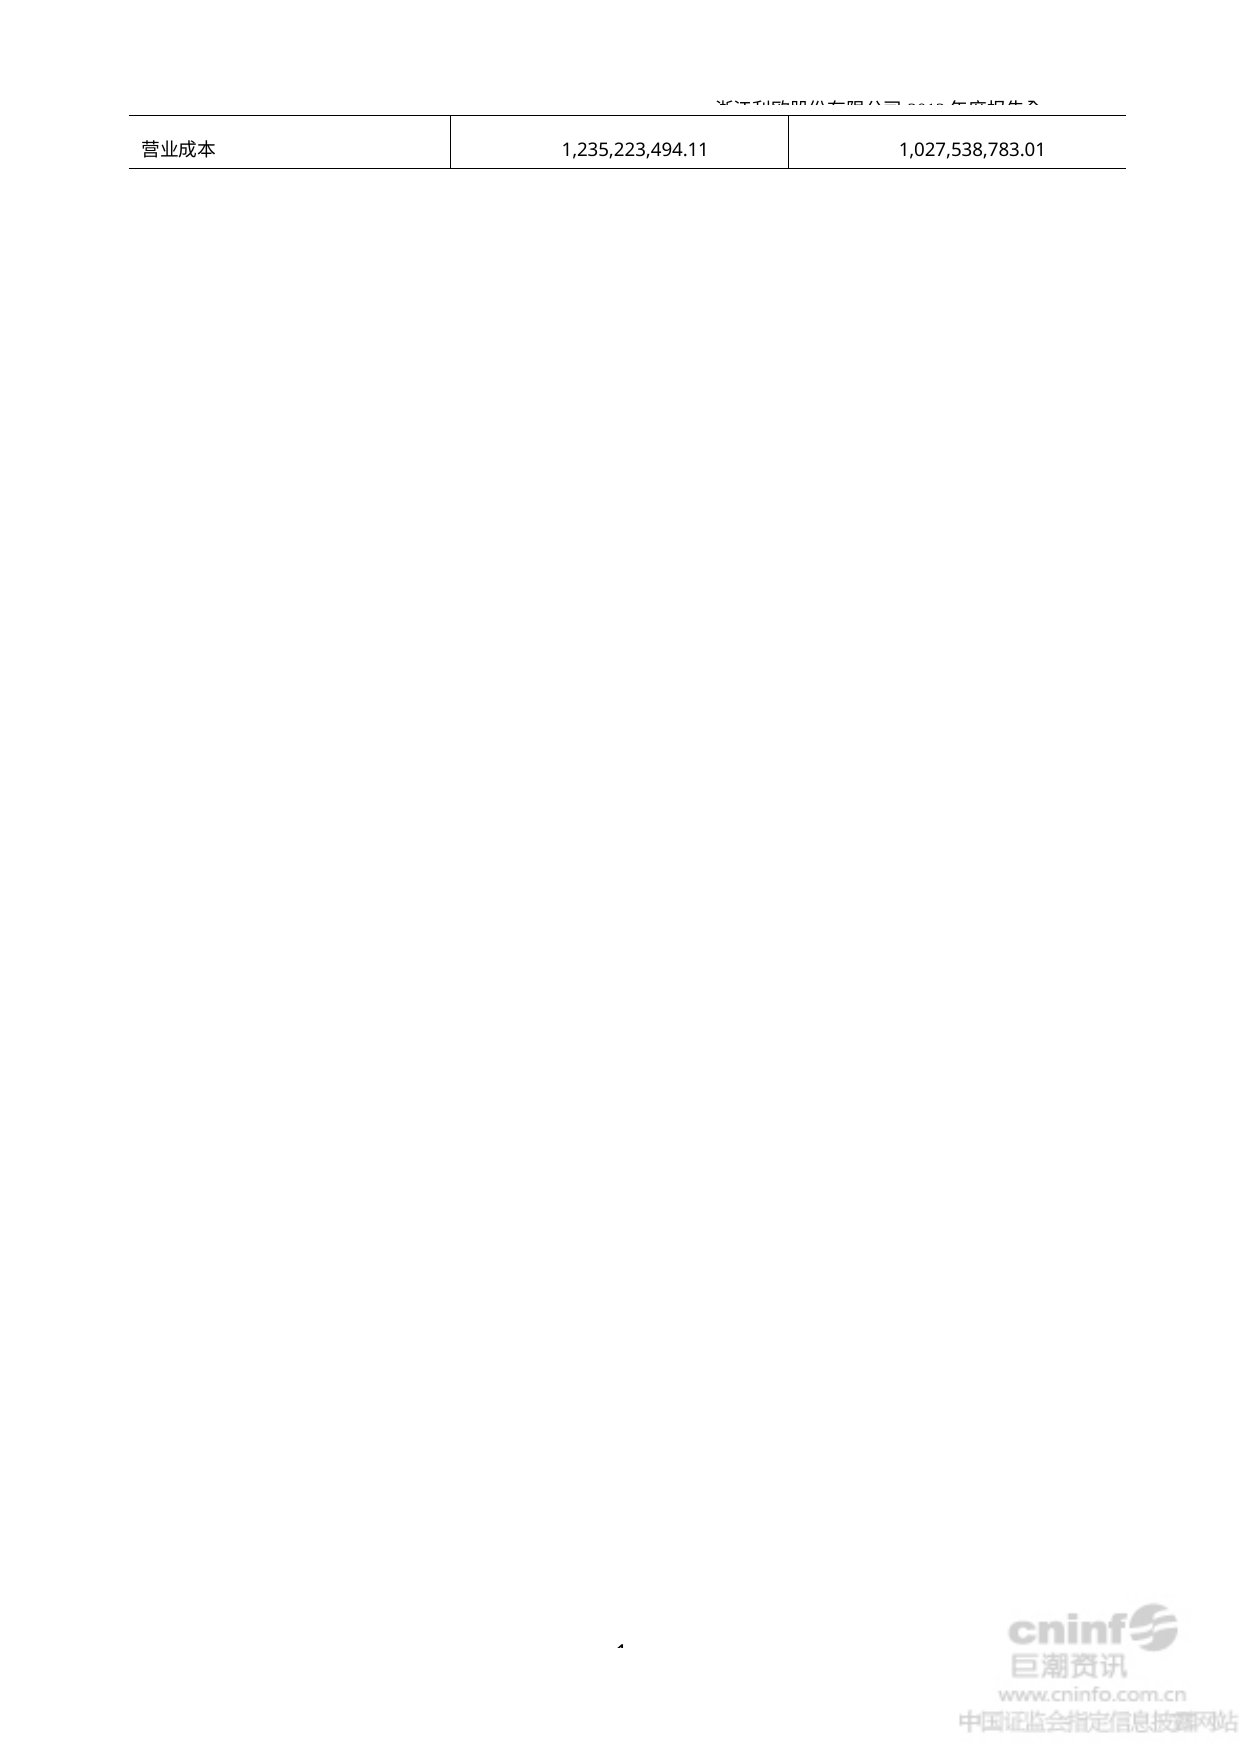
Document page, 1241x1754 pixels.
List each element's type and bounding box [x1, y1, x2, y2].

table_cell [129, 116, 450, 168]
picture [958, 1593, 1241, 1754]
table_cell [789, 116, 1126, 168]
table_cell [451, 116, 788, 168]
